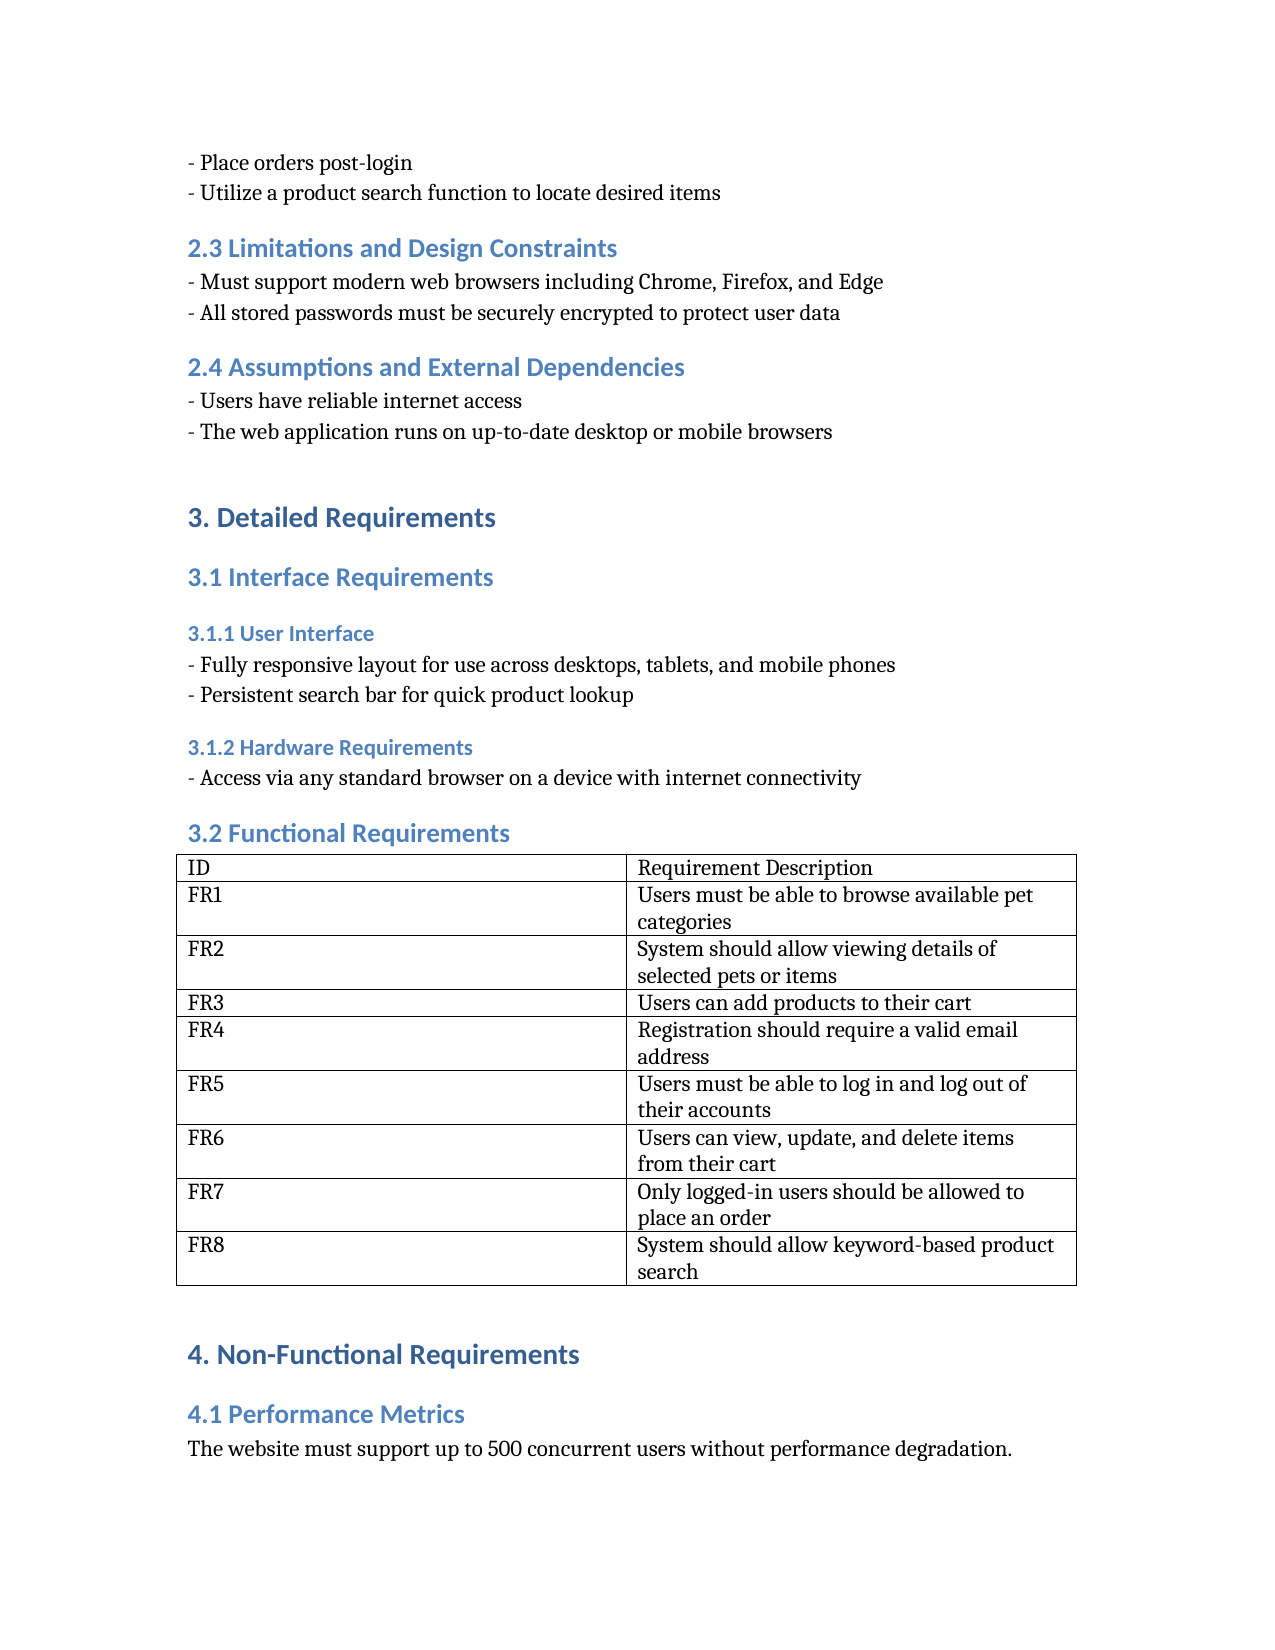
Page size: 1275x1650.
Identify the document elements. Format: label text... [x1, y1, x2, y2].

subtitle 3.2 Functional Requirements [187, 816, 1087, 849]
subtitle 3.1.1 User Interface [187, 619, 1087, 647]
text The website must support up to 500 concurrent users without performance degradation. [187, 1436, 1087, 1462]
table_cell FR5 [177, 1071, 626, 1124]
table_cell FR4 [177, 1017, 626, 1070]
subtitle 3.1 Interface Requirements [187, 561, 1087, 593]
table_cell FR1 [177, 882, 626, 935]
text - Access via any standard browser on a device with internet connectivity [187, 765, 1087, 791]
text - Must support modern web browsers including Chrome, Firefox, and Edge - All stored passwords must be securely encrypted to protect user data [187, 269, 1087, 326]
table_cell Only logged-in users should be allowed to place an order [627, 1179, 1076, 1231]
subtitle 2.4 Assumptions and External Dependencies [187, 350, 1087, 383]
subtitle 4. Non-Functional Requirements [187, 1336, 1087, 1372]
subtitle 2.3 Limitations and Design Constraints [187, 231, 1087, 264]
text - Fully responsive layout for use across desktops, tablets, and mobile phones - Persistent search bar for quick product lookup [187, 651, 1087, 708]
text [187, 150, 1087, 207]
table_cell Users can view, update, and delete items from their cart [627, 1125, 1076, 1177]
table_cell Users must be able to log in and log out of their accounts [627, 1071, 1076, 1124]
table_header Requirement Description [627, 855, 1076, 881]
subtitle 3. Detailed Requirements [187, 499, 1087, 534]
table_cell FR3 [177, 990, 626, 1016]
table_header ID [177, 855, 626, 881]
table_cell FR2 [177, 936, 626, 989]
table_cell FR6 [177, 1125, 626, 1177]
table_cell Users can add products to their cart [627, 990, 1076, 1016]
table_cell FR7 [177, 1179, 626, 1231]
text - Users have reliable internet access - The web application runs on up-to-date desktop or mobile browsers [187, 388, 1087, 445]
subtitle 3.1.2 Hardware Requirements [187, 733, 1087, 761]
table_cell FR8 [177, 1232, 626, 1285]
subtitle 4.1 Performance Metrics [187, 1398, 1087, 1431]
table_cell System should allow viewing details of selected pets or items [627, 936, 1076, 989]
table_cell System should allow keyword-based product search [627, 1232, 1076, 1285]
table_cell Registration should require a valid email address [627, 1017, 1076, 1070]
table_cell Users must be able to browse available pet categories [627, 882, 1076, 935]
